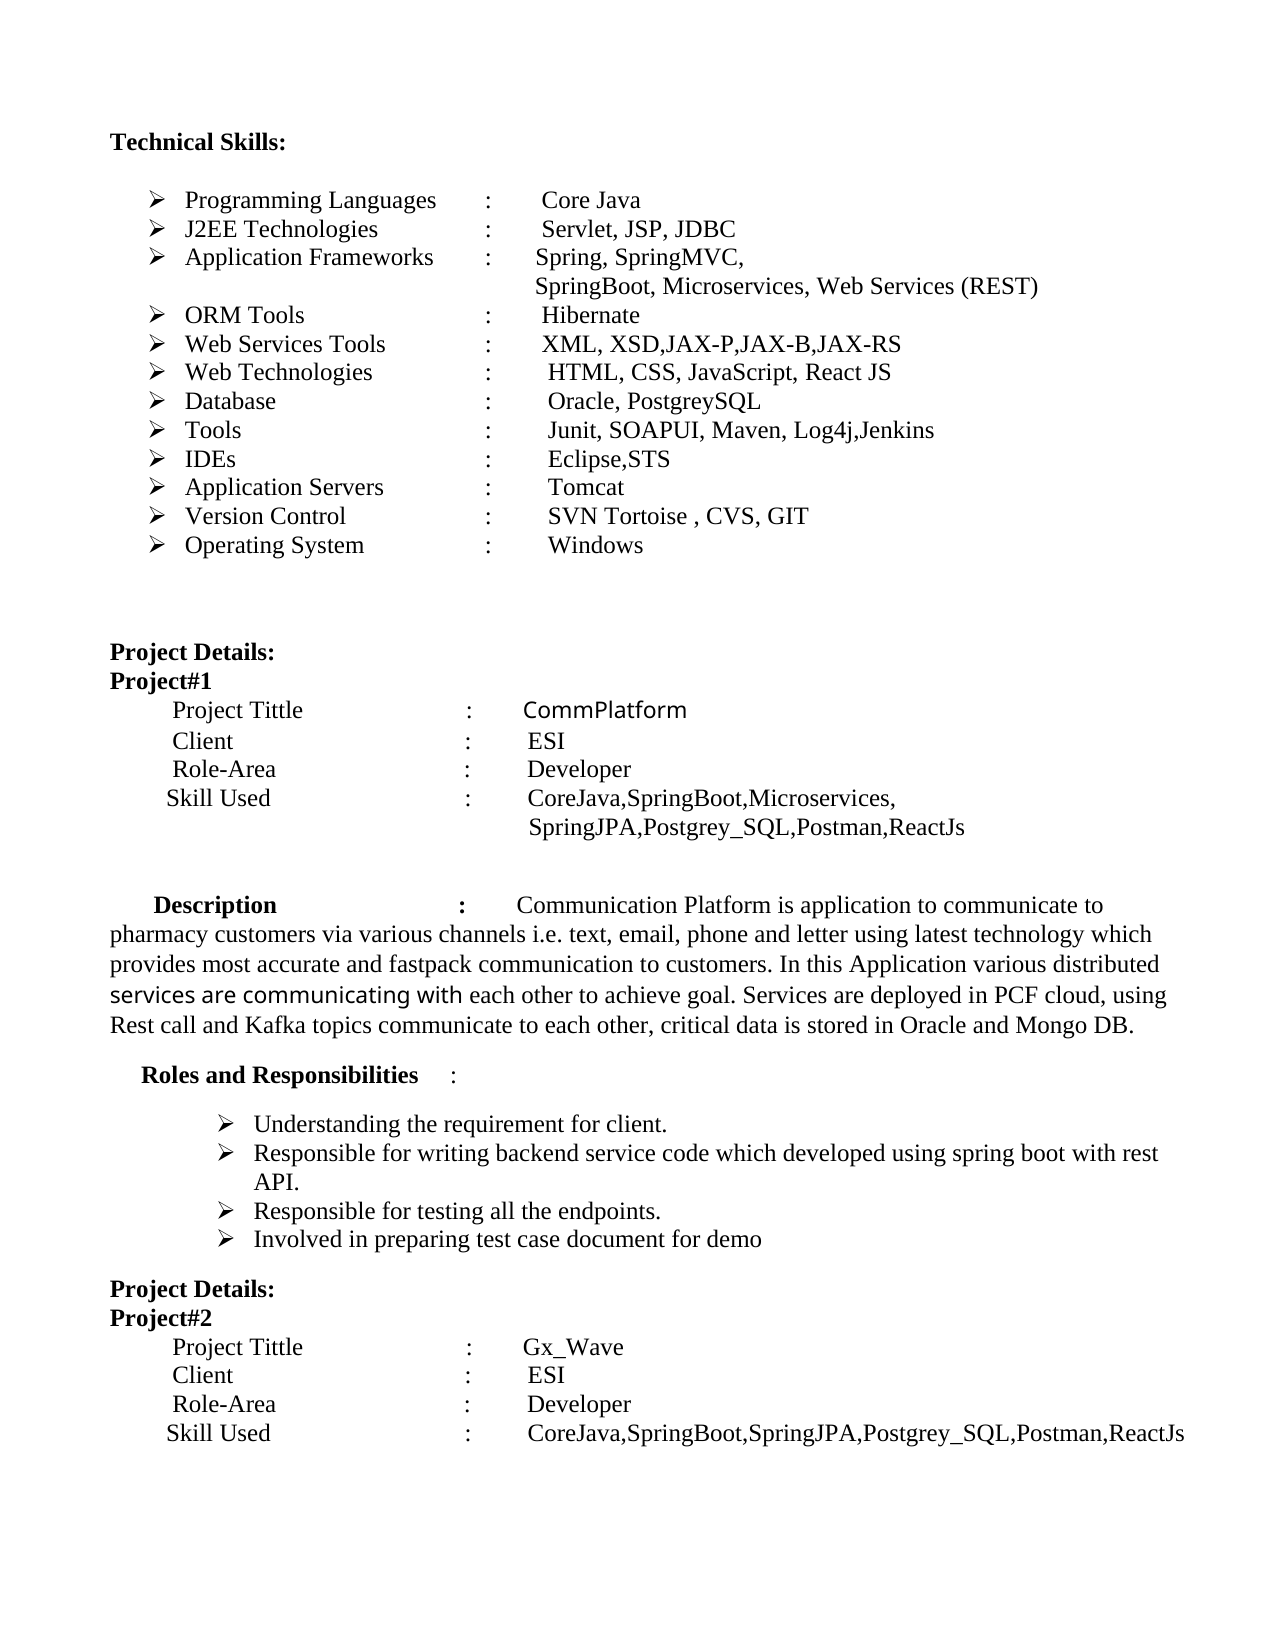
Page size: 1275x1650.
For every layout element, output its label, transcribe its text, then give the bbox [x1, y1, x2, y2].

text Project Details: [109, 1274, 1200, 1303]
text Project Details: [109, 637, 1200, 666]
text Roles and Responsibilities : [109, 1060, 1200, 1089]
list Web Services Tools : XML, XSD,JAX-P,JAX-B,JAX-RS [147, 329, 1200, 357]
list Understanding the requirement for client. [216, 1109, 1200, 1138]
list Responsible for writing backend service code which developed using spring boot with rest API. [216, 1138, 1200, 1196]
subtitle Technical Skills: [109, 127, 1200, 156]
list Programming Languages : Core Java [147, 185, 1200, 214]
list ORM Tools : Hibernate [147, 300, 1200, 329]
text Project Tittle : CommPlatform [109, 694, 1200, 726]
list Database : Oracle, PostgreySQL [147, 386, 1200, 415]
list Involved in preparing test case document for demo [216, 1224, 1200, 1253]
list Web Technologies : HTML, CSS, JavaScript, React JS [147, 357, 1200, 386]
text Project#1 [109, 666, 1200, 694]
text Description : Communication Platform is application to communicate to pharmacy customers via various channels i.e. text, email, phone and letter using latest technology which provides most accurate and fastpack communication to customers. In this Application various distributed services are communicating with each other to achieve goal. Services are deployed in PCF cloud, using Rest call and Kafka topics communicate to each other, critical data is stored in Oracle and Mongo DB. [109, 890, 1200, 1039]
text Role-Area : Developer [109, 1389, 1200, 1418]
list IDEs : Eclipse,STS [147, 444, 1200, 472]
list Application Frameworks : Spring, SpringMVC, [147, 242, 1200, 271]
text Project Tittle : Gx_Wave [109, 1332, 1200, 1360]
text SpringJPA,Postgrey_SQL,Postman,ReactJs [109, 812, 1200, 841]
list J2EE Technologies : Servlet, JSP, JDBC [147, 214, 1200, 242]
list SpringBoot, Microservices, Web Services (REST) [184, 271, 1200, 300]
list Responsible for testing all the endpoints. [216, 1196, 1200, 1224]
list Tools : Junit, SOAPUI, Maven, Log4j,Jenkins [147, 415, 1200, 444]
list Operating System : Windows [147, 530, 1200, 559]
text Skill Used : CoreJava,SpringBoot,Microservices, [109, 783, 1200, 812]
text Role-Area : Developer [109, 754, 1200, 783]
list Application Servers : Tomcat [147, 472, 1200, 501]
text Skill Used : CoreJava,SpringBoot,SpringJPA,Postgrey_SQL,Postman,ReactJs [109, 1418, 1200, 1447]
text Client : ESI [109, 1360, 1200, 1389]
text Client : ESI [109, 726, 1200, 754]
text Project#2 [109, 1303, 1200, 1332]
list Version Control : SVN Tortoise , CVS, GIT [147, 501, 1200, 530]
